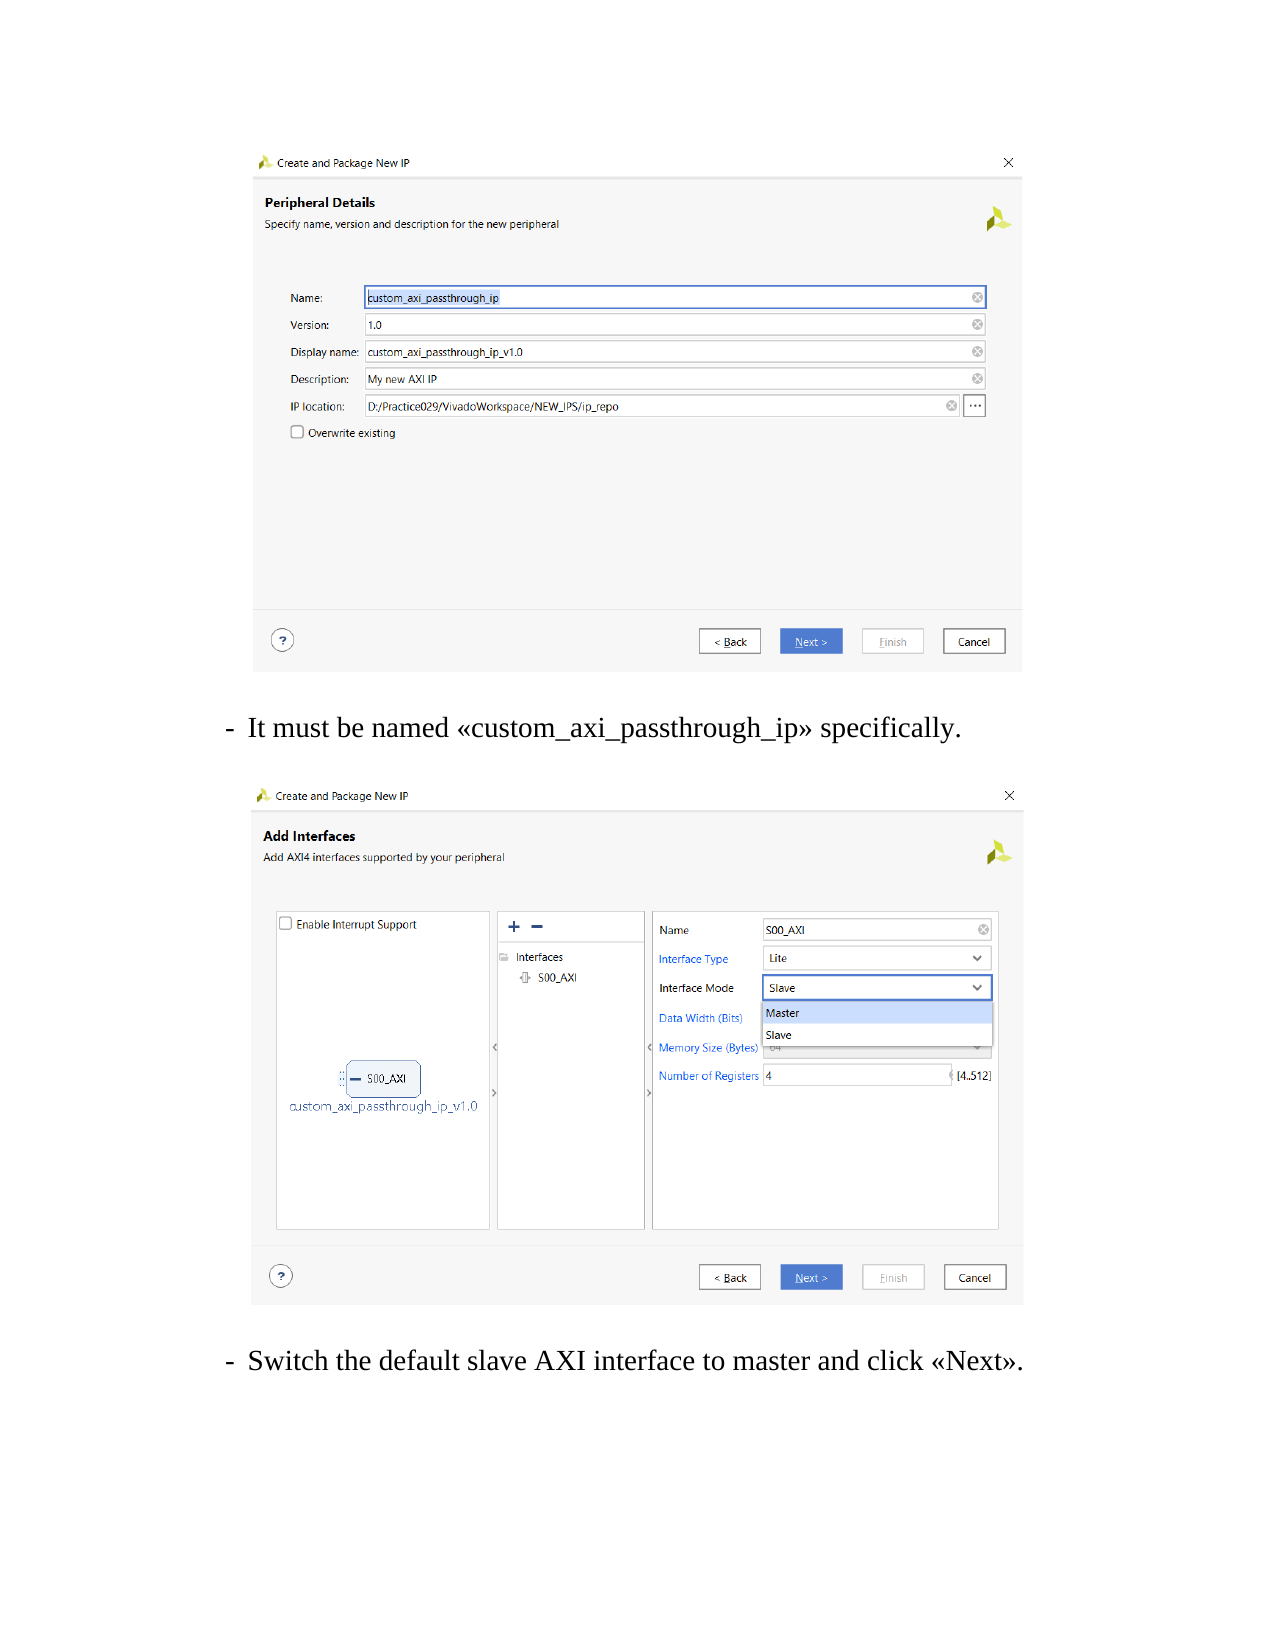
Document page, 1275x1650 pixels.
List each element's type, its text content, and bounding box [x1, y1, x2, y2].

list Switch the default slave AXI interface to master and click «Next». [225, 1343, 1125, 1376]
picture [251, 782, 1024, 1305]
list It must be named «custom_axi_passthrough_ip» specifically. [225, 710, 1125, 744]
picture [252, 150, 1023, 672]
